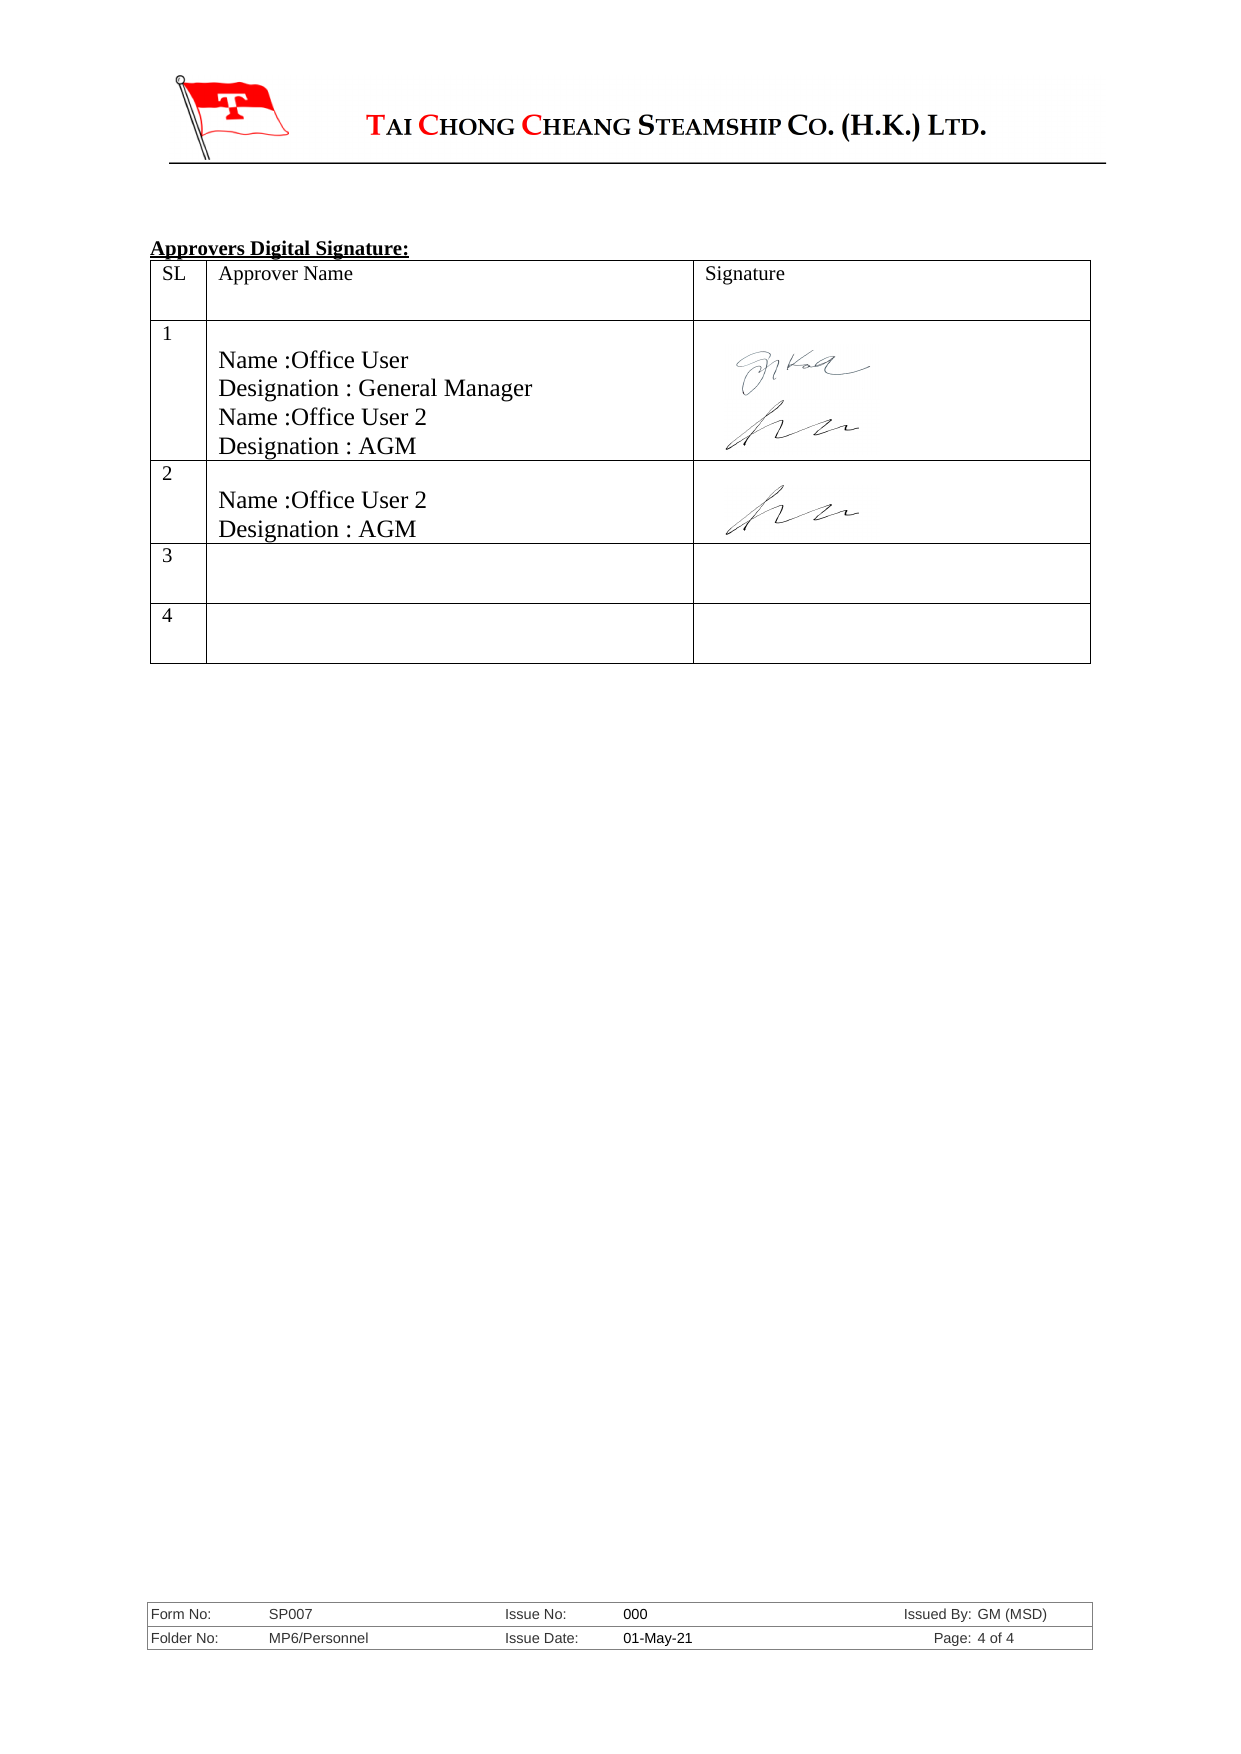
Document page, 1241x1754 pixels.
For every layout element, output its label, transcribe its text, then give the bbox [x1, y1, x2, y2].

picture [723, 344, 880, 455]
picture [723, 485, 880, 540]
table_cell 1 [151, 321, 206, 460]
table_cell [207, 544, 693, 602]
table_cell Name :Office User Designation : General Manager Name :Office User 2 Designation : AGM [207, 321, 693, 460]
table_header SL [151, 261, 206, 320]
picture [168, 75, 1107, 164]
table_cell 2 [151, 461, 206, 542]
table_cell [694, 321, 1090, 460]
table_cell [694, 544, 1090, 602]
table_cell [694, 604, 1090, 662]
table_header Signature [694, 261, 1090, 320]
table_header Approver Name [207, 261, 693, 320]
text Approvers Digital Signature: [150, 236, 1090, 260]
table_cell [694, 461, 1090, 542]
table_cell Name :Office User 2 Designation : AGM [207, 461, 693, 542]
table_cell [207, 604, 693, 662]
table_cell 4 [151, 604, 206, 662]
table_cell 3 [151, 544, 206, 602]
